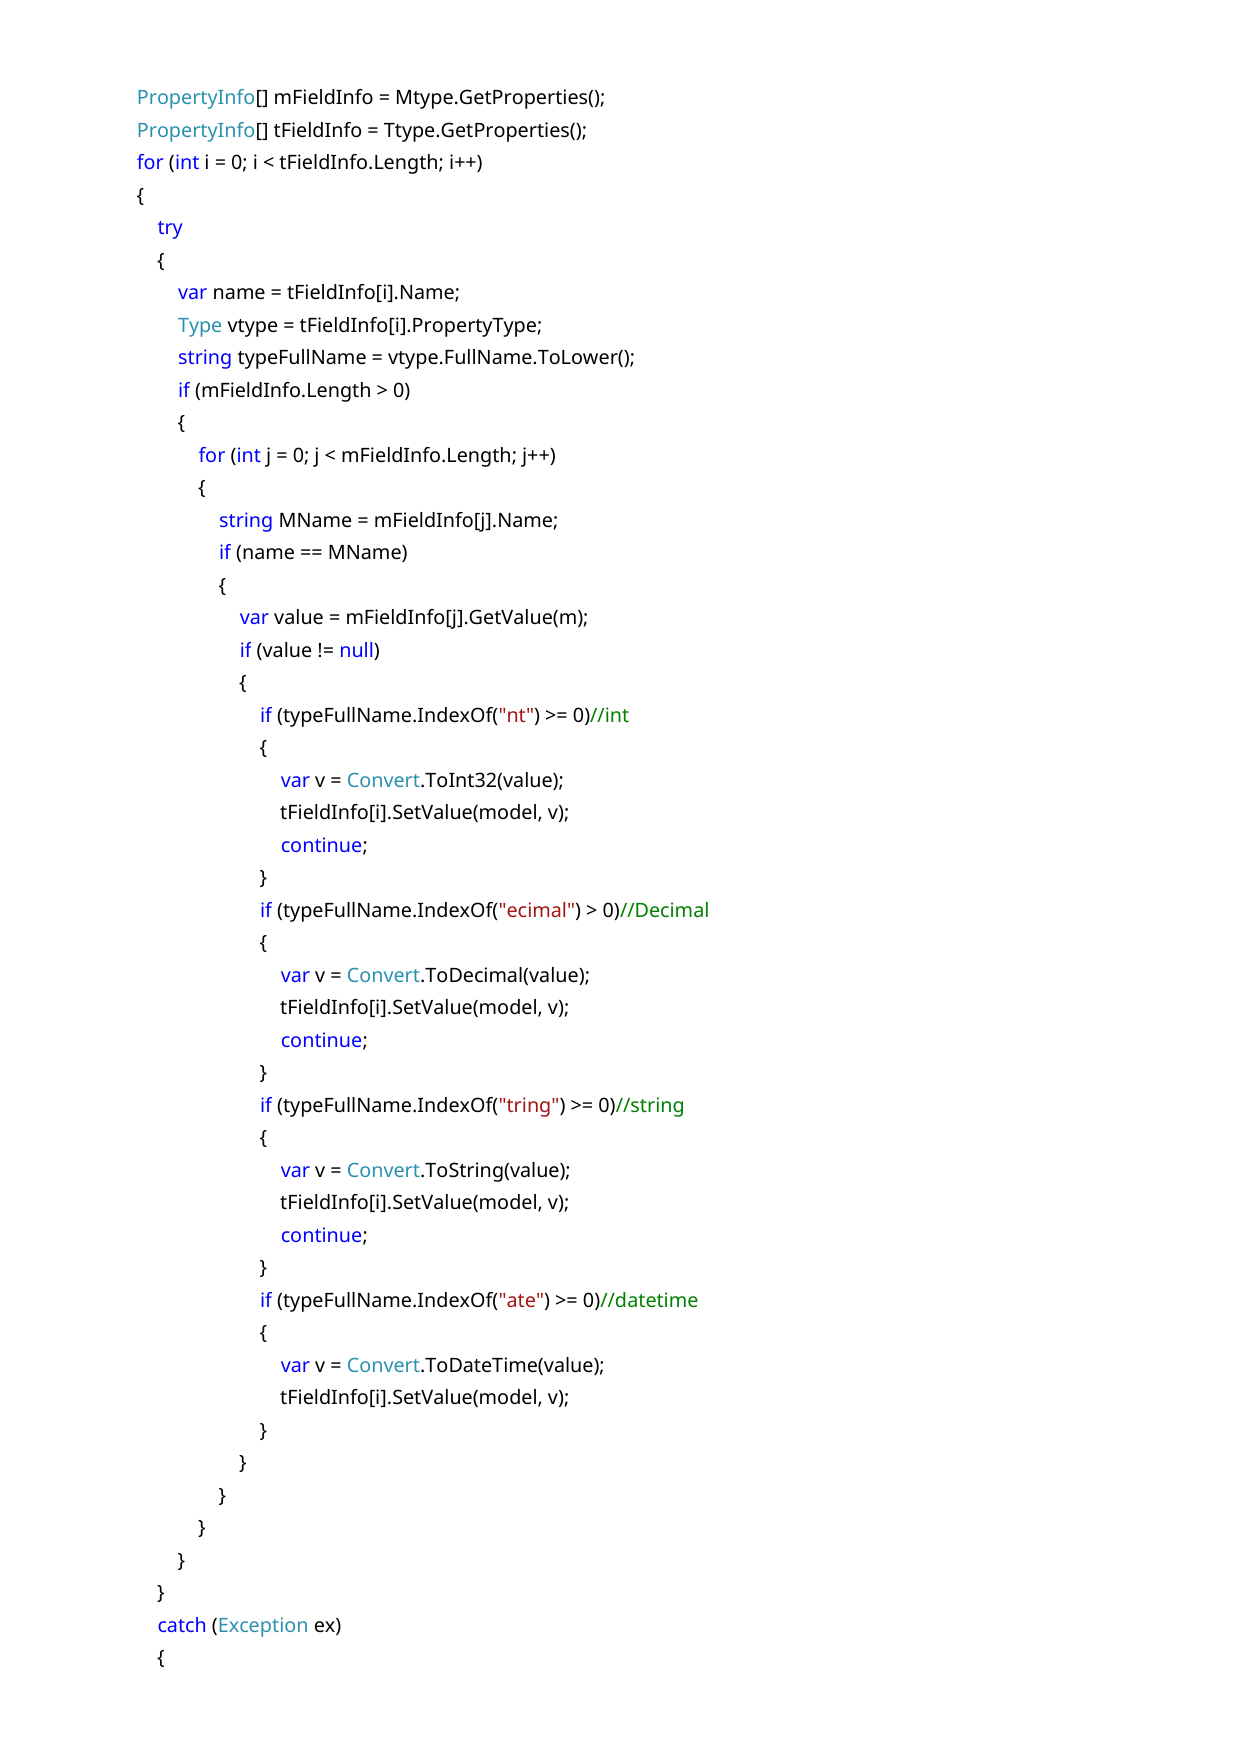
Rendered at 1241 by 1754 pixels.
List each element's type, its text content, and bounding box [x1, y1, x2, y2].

text string MName = mFieldInfo[j].Name; [75, 503, 1165, 536]
text { [75, 1641, 1165, 1673]
text { [75, 406, 1165, 438]
text } [75, 861, 1165, 893]
text { [75, 666, 1165, 698]
text var v = Convert.ToDecimal(value); [75, 958, 1165, 991]
text { [75, 1316, 1165, 1348]
text var v = Convert.ToString(value); [75, 1153, 1165, 1186]
text Type vtype = tFieldInfo[i].PropertyType; [75, 308, 1165, 341]
text } [75, 1576, 1165, 1608]
text tFieldInfo[i].SetValue(model, v); [75, 1381, 1165, 1413]
text { [75, 1121, 1165, 1153]
text catch (Exception ex) [75, 1608, 1165, 1641]
text { [75, 243, 1165, 276]
text for (int j = 0; j < mFieldInfo.Length; j++) [75, 438, 1165, 471]
text if (typeFullName.IndexOf("ecimal") > 0)//Decimal [75, 893, 1165, 926]
text } [75, 1543, 1165, 1576]
text { [75, 178, 1165, 211]
text { [75, 731, 1165, 763]
text string typeFullName = vtype.FullName.ToLower(); [75, 341, 1165, 373]
text PropertyInfo[] mFieldInfo = Mtype.GetProperties(); [75, 81, 1165, 113]
text continue; [75, 1023, 1165, 1056]
text PropertyInfo[] tFieldInfo = Ttype.GetProperties(); [75, 113, 1165, 146]
text continue; [75, 828, 1165, 861]
text { [75, 926, 1165, 958]
text { [75, 471, 1165, 503]
text var v = Convert.ToDateTime(value); [75, 1348, 1165, 1381]
text var name = tFieldInfo[i].Name; [75, 276, 1165, 308]
text if (name == MName) [75, 536, 1165, 568]
text var v = Convert.ToInt32(value); [75, 763, 1165, 796]
text } [75, 1251, 1165, 1283]
text if (typeFullName.IndexOf("tring") >= 0)//string [75, 1088, 1165, 1121]
text if (typeFullName.IndexOf("nt") >= 0)//int [75, 698, 1165, 731]
text if (value != null) [75, 633, 1165, 666]
text tFieldInfo[i].SetValue(model, v); [75, 991, 1165, 1023]
text } [75, 1056, 1165, 1088]
text continue; [75, 1218, 1165, 1251]
text var value = mFieldInfo[j].GetValue(m); [75, 601, 1165, 633]
text for (int i = 0; i < tFieldInfo.Length; i++) [75, 146, 1165, 178]
text try [75, 211, 1165, 243]
text if (mFieldInfo.Length > 0) [75, 373, 1165, 406]
text } [75, 1446, 1165, 1478]
text } [75, 1478, 1165, 1511]
text tFieldInfo[i].SetValue(model, v); [75, 796, 1165, 828]
text } [75, 1413, 1165, 1446]
text if (typeFullName.IndexOf("ate") >= 0)//datetime [75, 1283, 1165, 1316]
text { [75, 568, 1165, 601]
text tFieldInfo[i].SetValue(model, v); [75, 1186, 1165, 1218]
text } [75, 1511, 1165, 1543]
